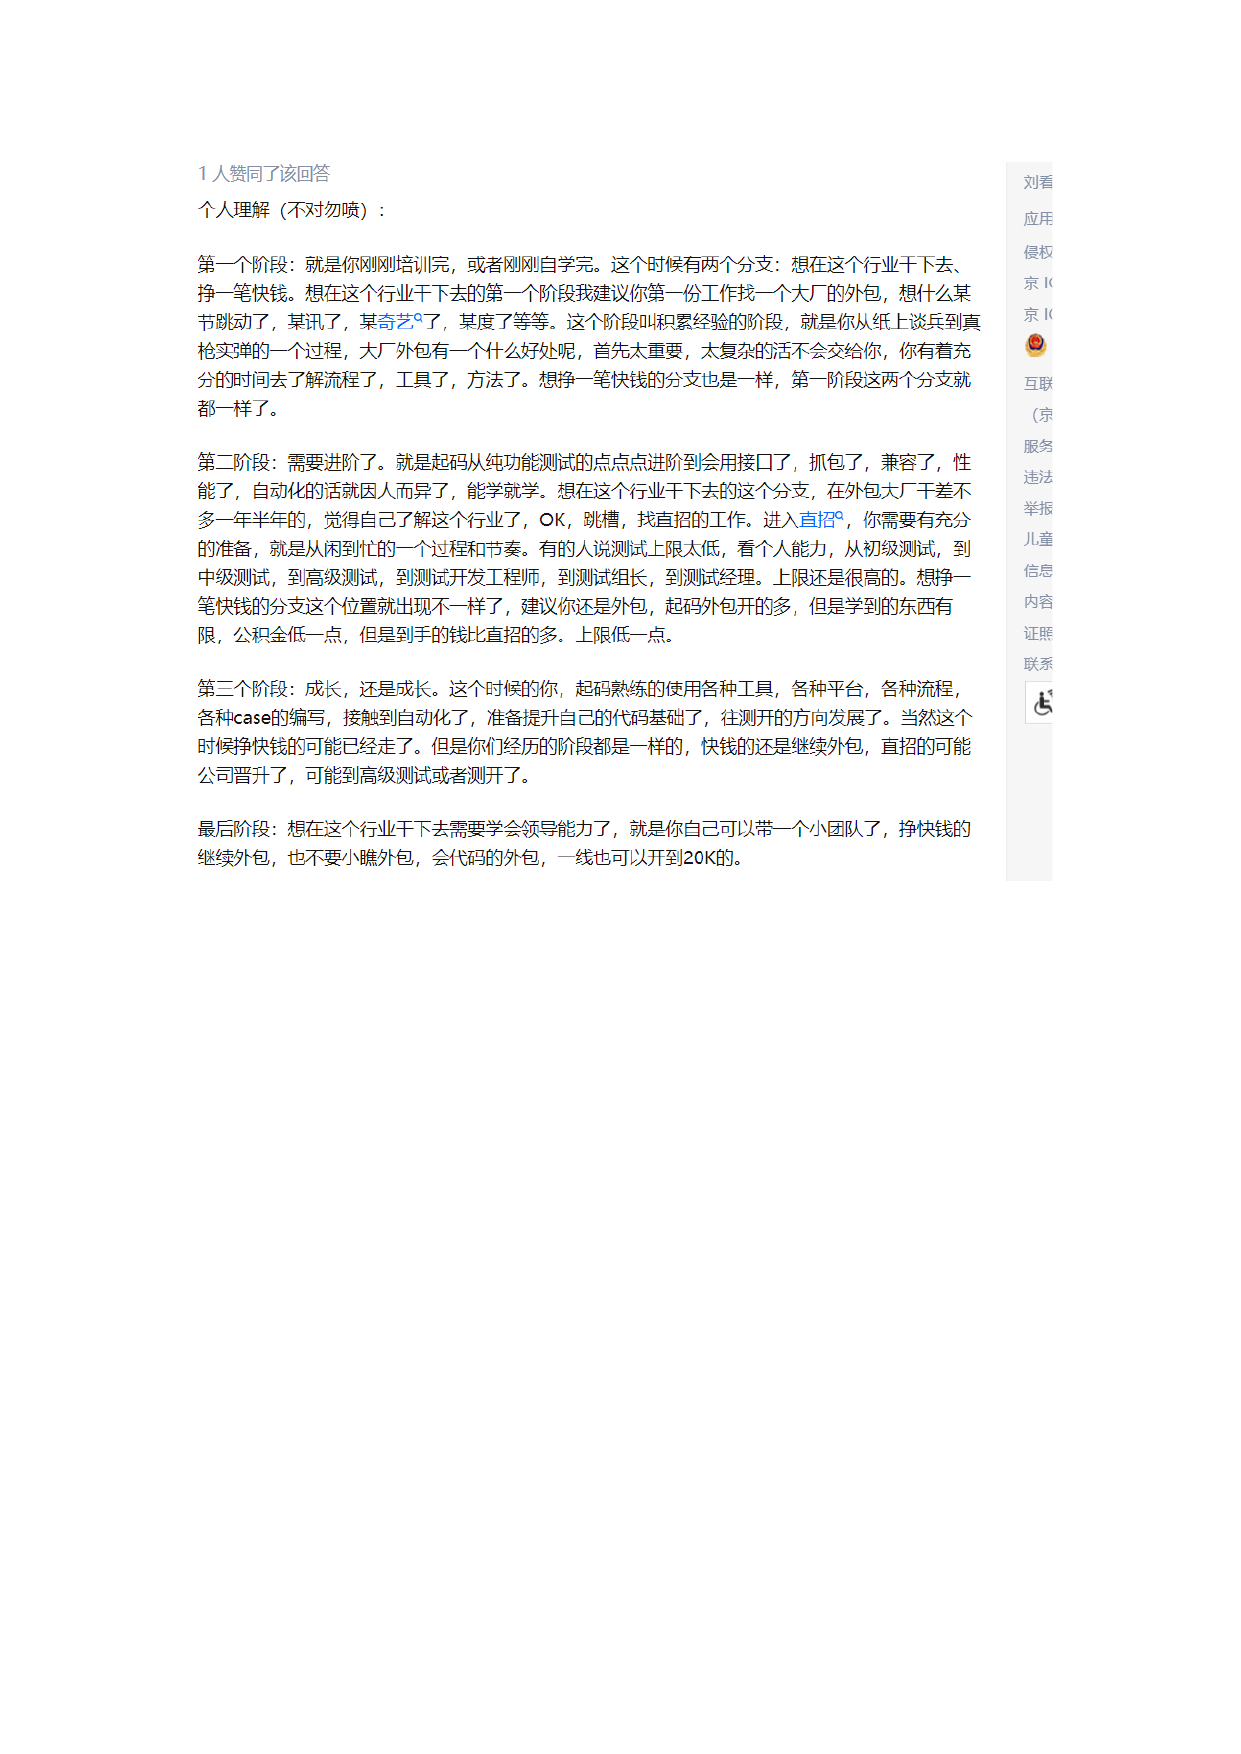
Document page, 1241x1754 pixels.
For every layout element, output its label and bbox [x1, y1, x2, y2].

picture [187, 162, 1053, 881]
